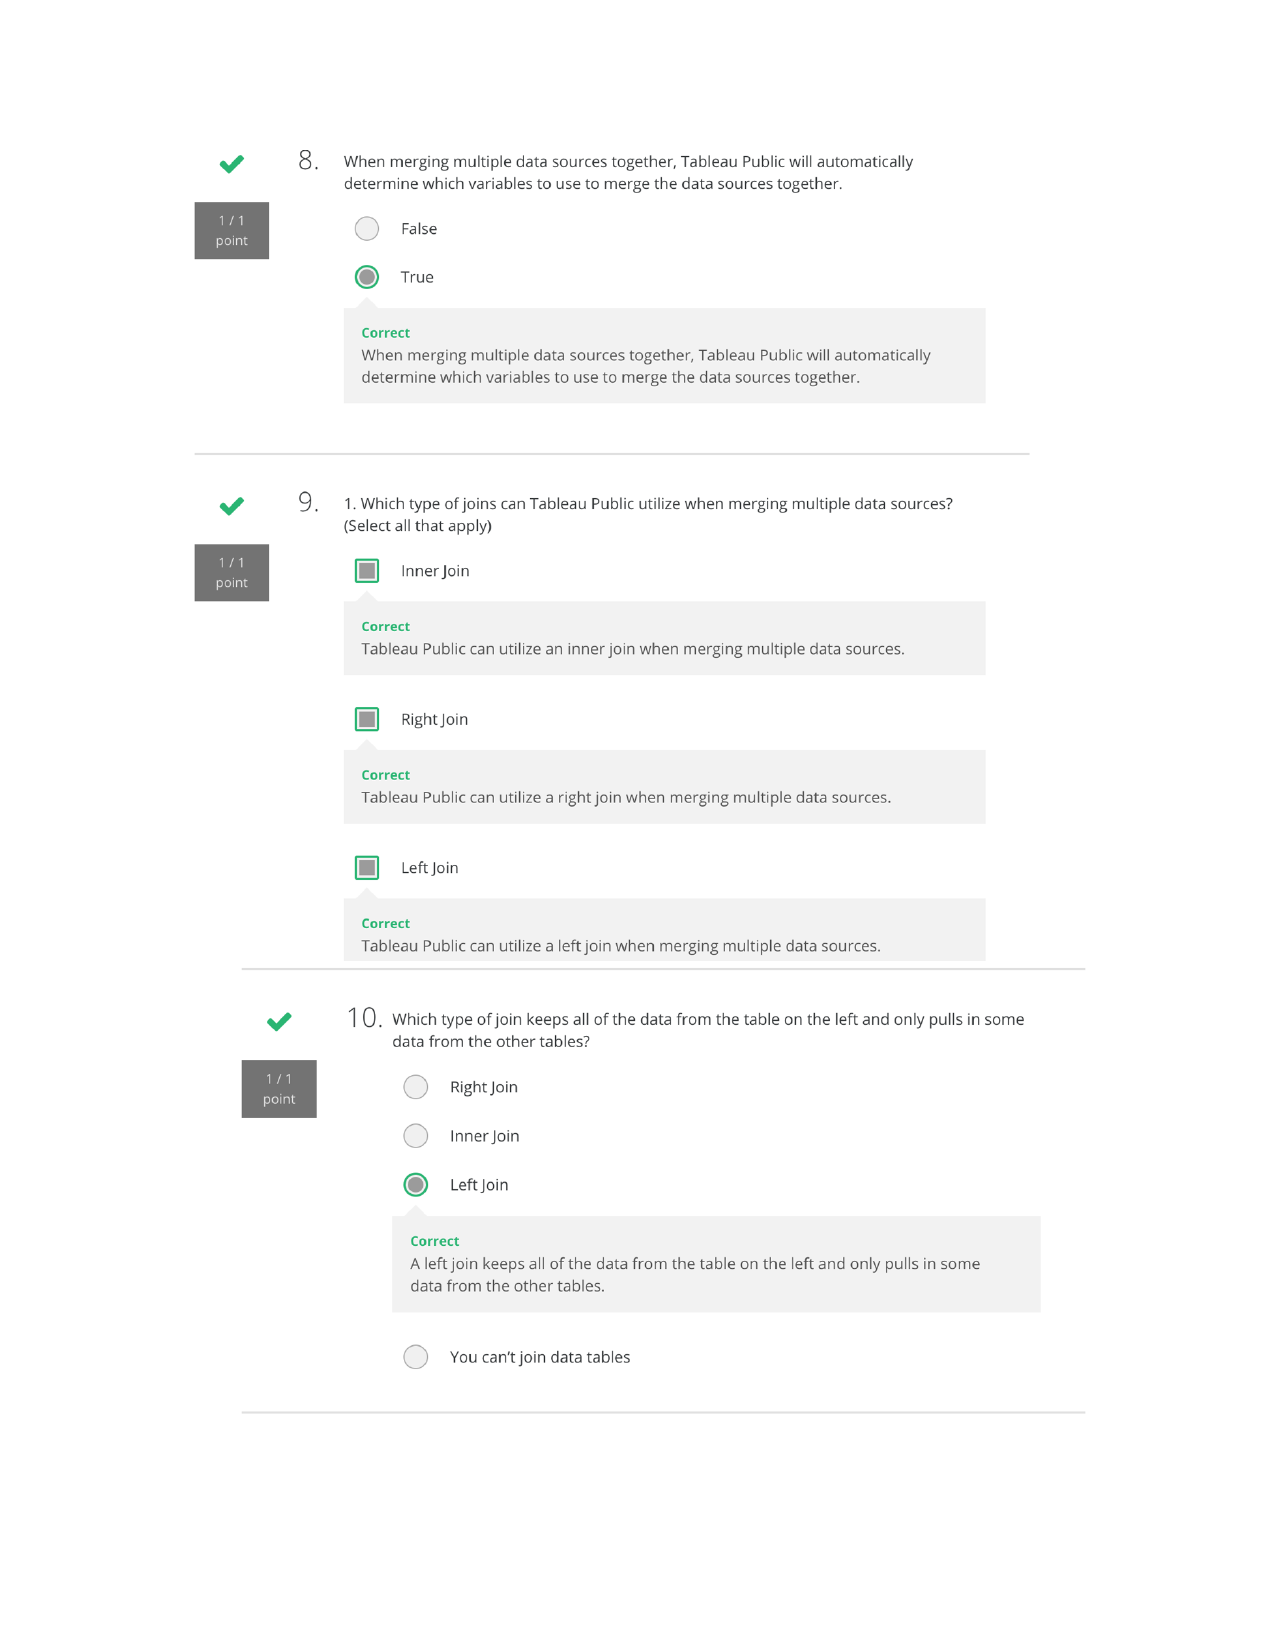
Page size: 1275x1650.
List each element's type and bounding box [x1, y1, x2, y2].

picture [150, 150, 1125, 1450]
